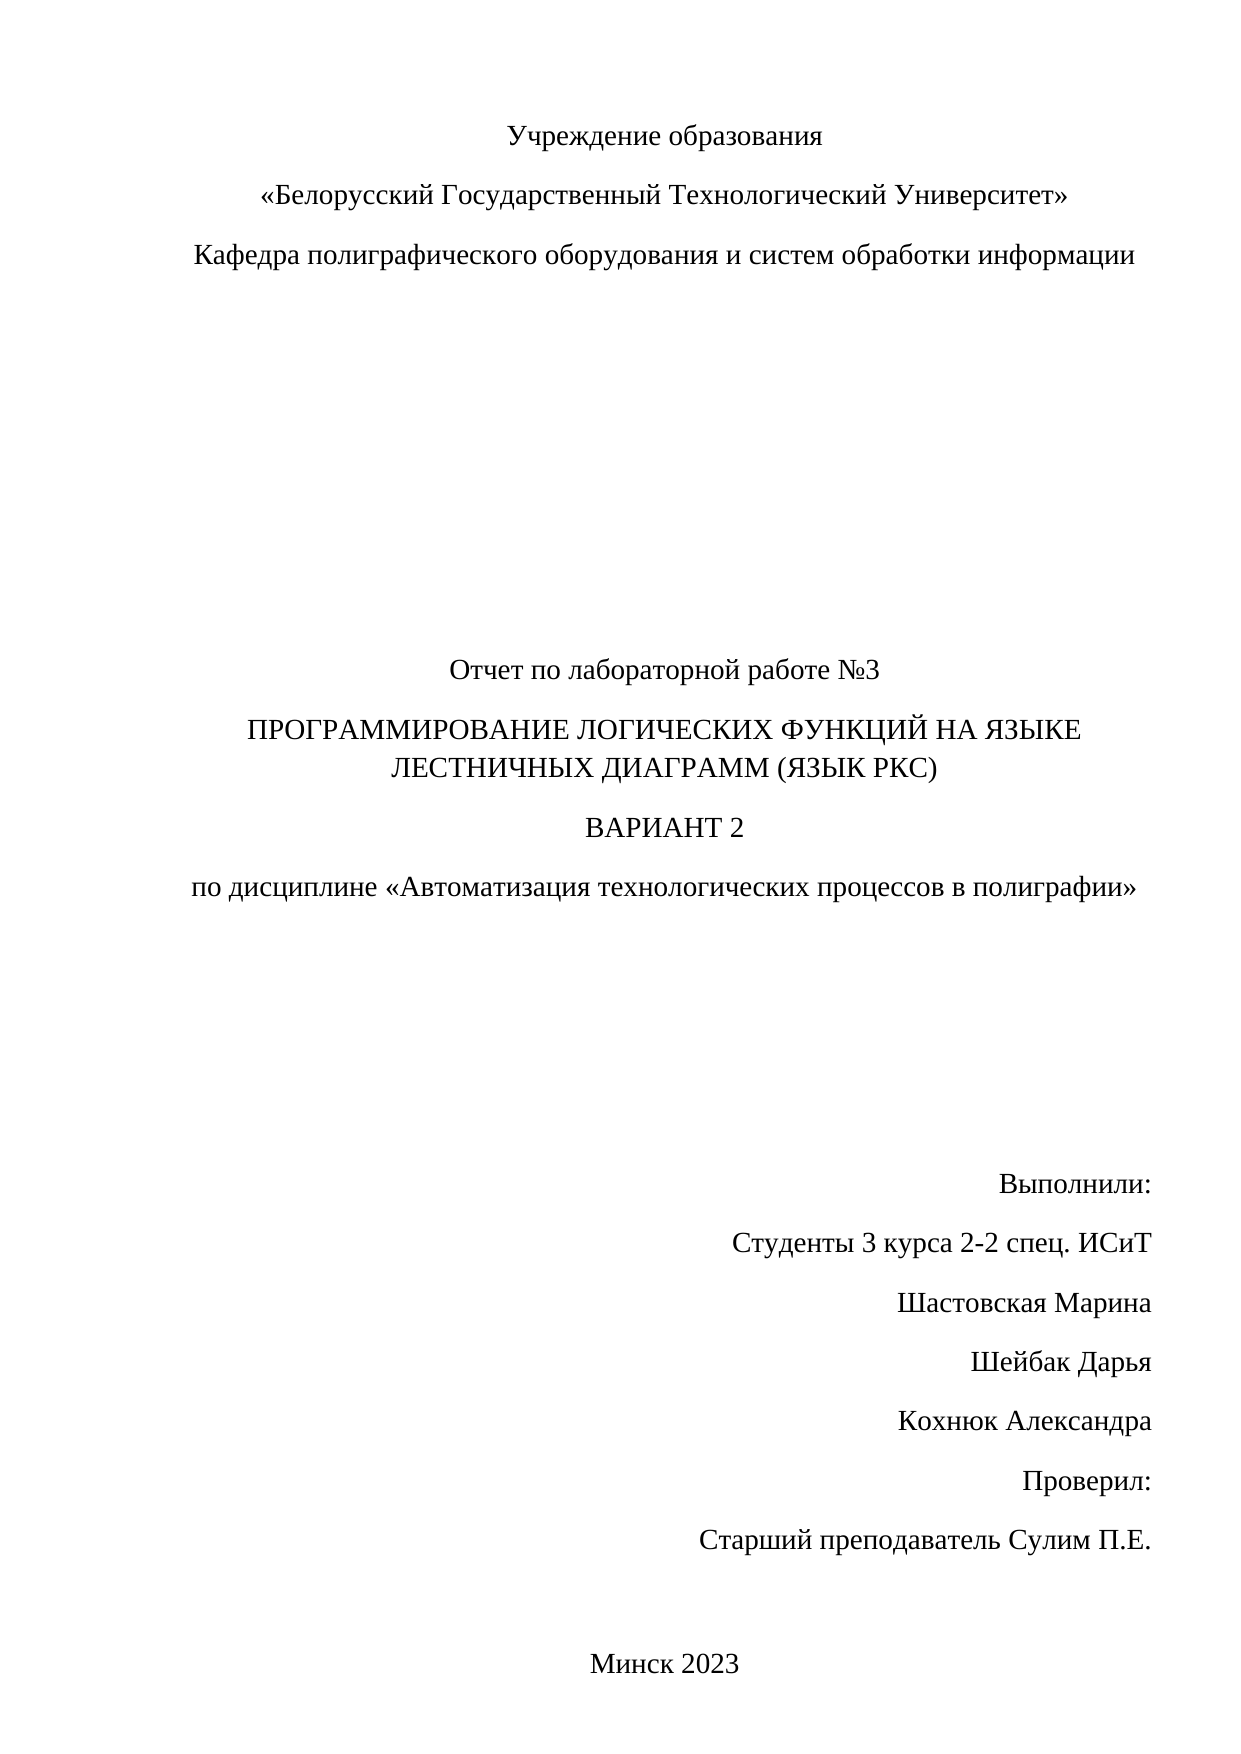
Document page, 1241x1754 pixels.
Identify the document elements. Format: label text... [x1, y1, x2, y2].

text ПРОГРАММИРОВАНИЕ ЛОГИЧЕСКИХ ФУНКЦИЙ НА ЯЗЫКЕ ЛЕСТНИЧНЫХ ДИАГРАММ (ЯЗЫК РКС) [177, 712, 1152, 784]
text ВАРИАНТ 2 [177, 810, 1152, 843]
text Отчет по лабораторной работе №3 [177, 652, 1152, 686]
text Учреждение образования [177, 118, 1152, 152]
text по дисциплине «Автоматизация технологических процессов в полиграфии» [177, 869, 1152, 903]
text «Белорусский Государственный Технологический Университет» [177, 177, 1152, 211]
text Студенты 3 курса 2-2 спец. ИСиТ [177, 1225, 1152, 1259]
text Выполнили: [177, 1166, 1152, 1199]
text Кафедра полиграфического оборудования и систем обработки информации [177, 237, 1152, 270]
text Проверил: [177, 1463, 1152, 1496]
text Шастовская Марина [177, 1285, 1152, 1318]
text Старший преподаватель Сулим П.Е. [177, 1522, 1152, 1556]
text Кохнюк Александра [177, 1403, 1152, 1437]
text Шейбак Дарья [177, 1344, 1152, 1378]
